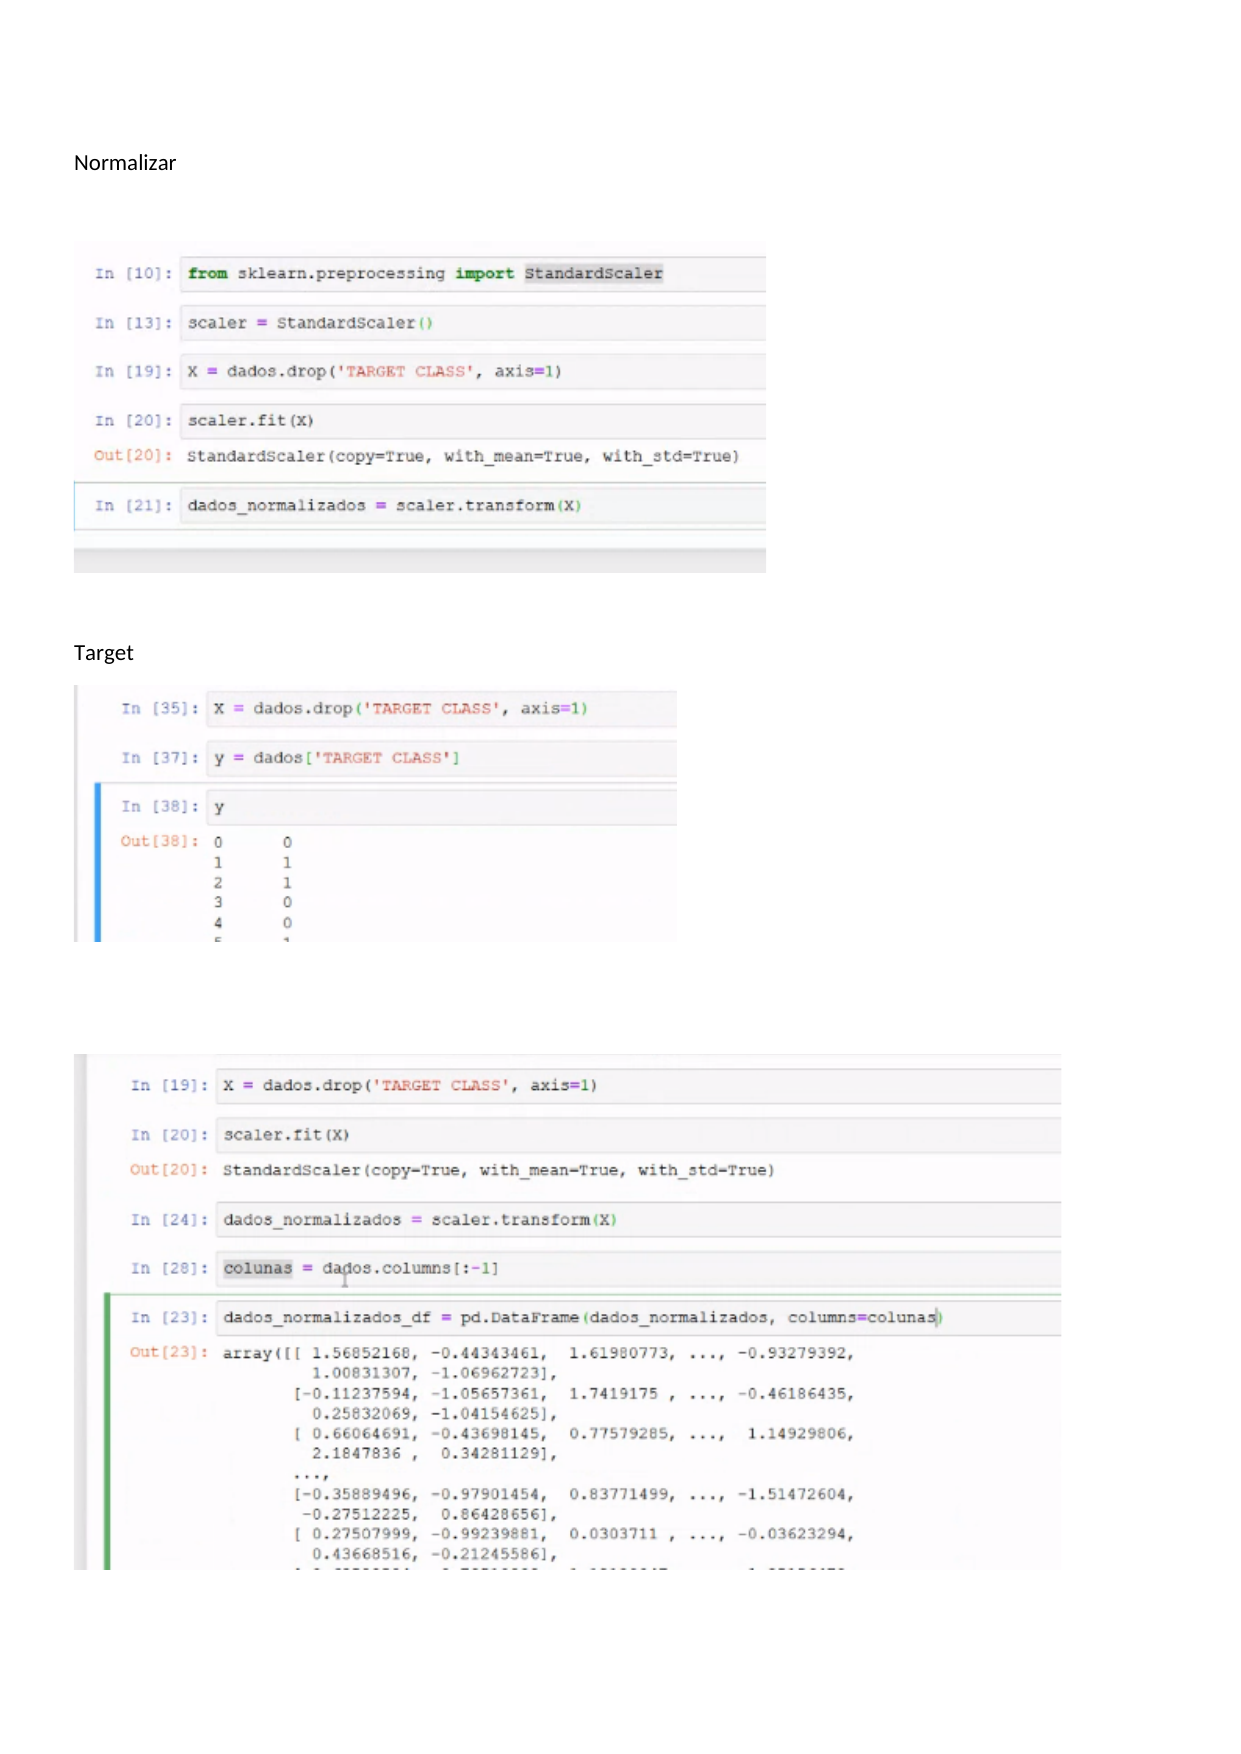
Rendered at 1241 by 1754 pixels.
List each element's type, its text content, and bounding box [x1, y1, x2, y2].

picture [73, 685, 677, 942]
picture [73, 1054, 1062, 1570]
picture [73, 241, 767, 573]
text Normalizar [74, 148, 1137, 176]
text Target [74, 638, 1137, 666]
